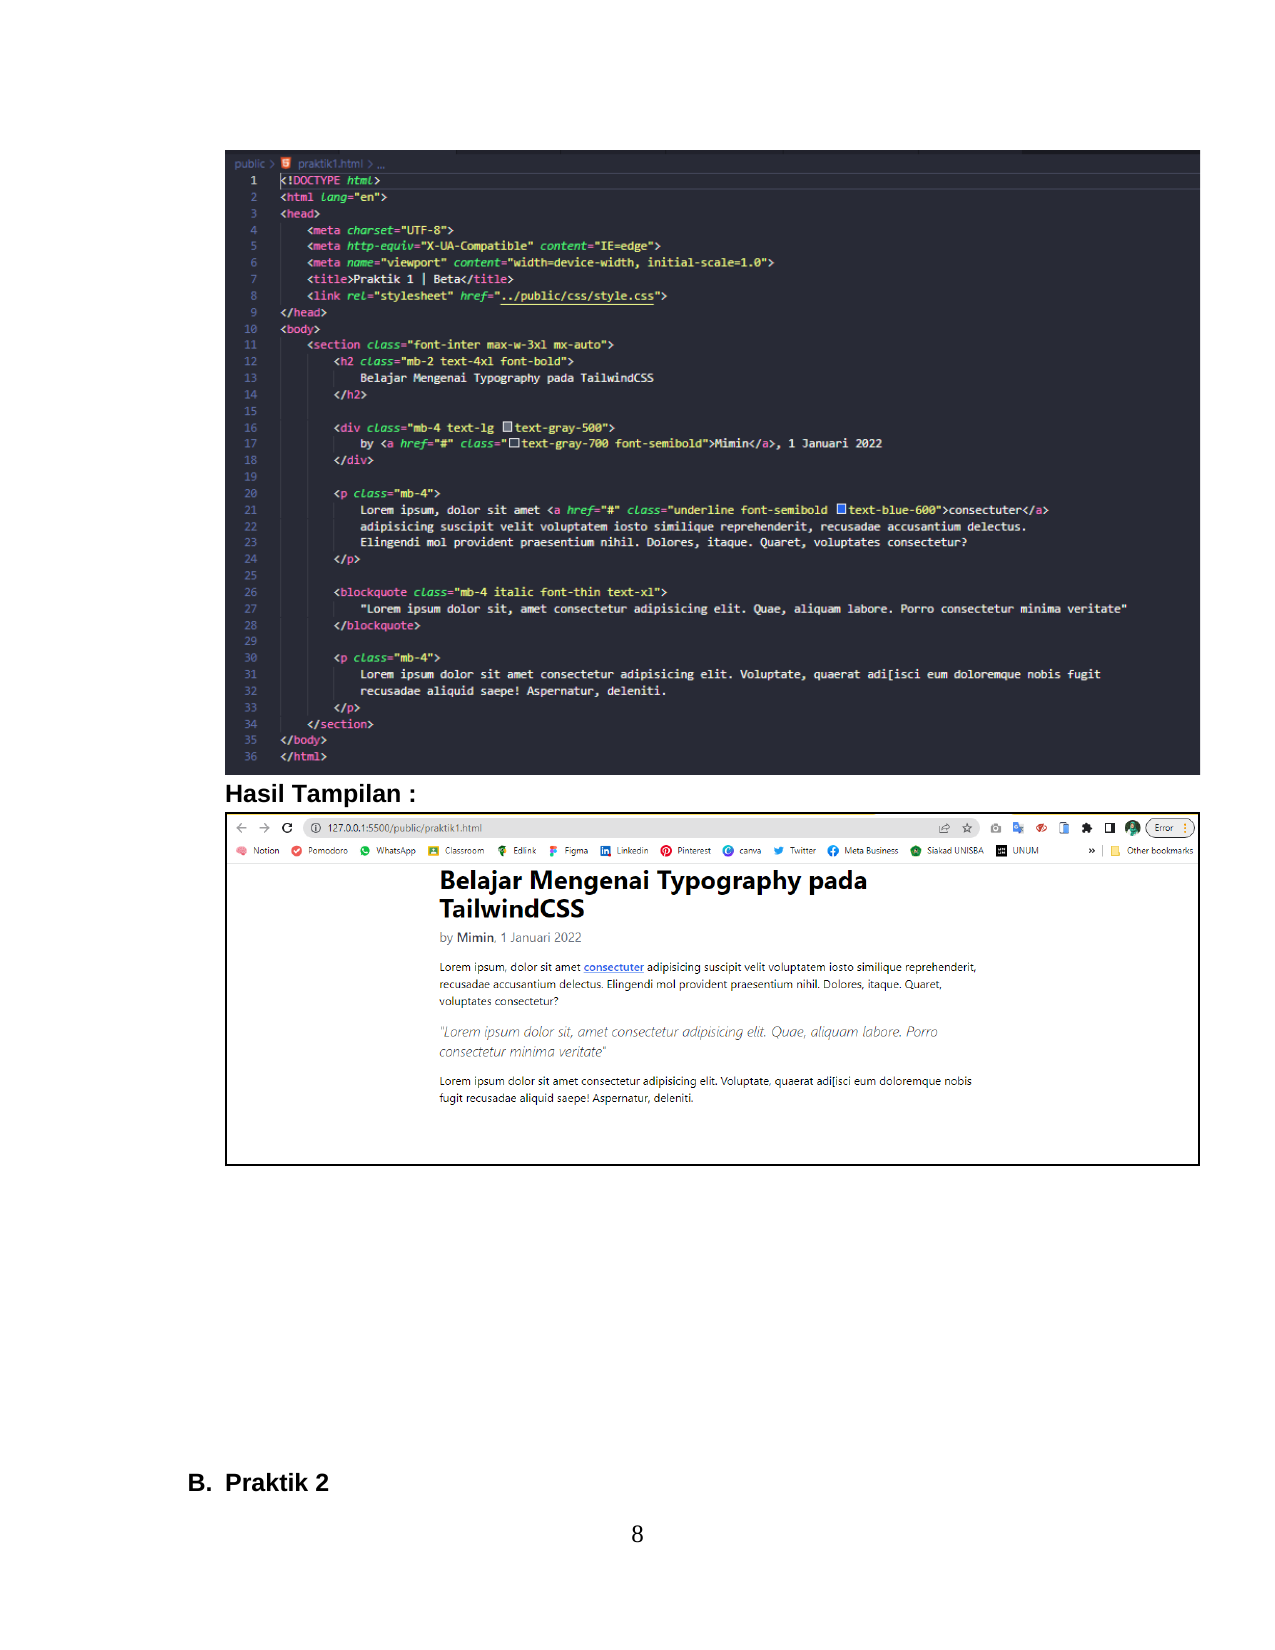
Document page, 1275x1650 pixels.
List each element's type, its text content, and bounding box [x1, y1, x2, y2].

list Praktik 2 [187, 1468, 1125, 1497]
text Hasil Tampilan : [225, 779, 1125, 808]
picture [225, 150, 1200, 775]
picture [227, 814, 1198, 1164]
